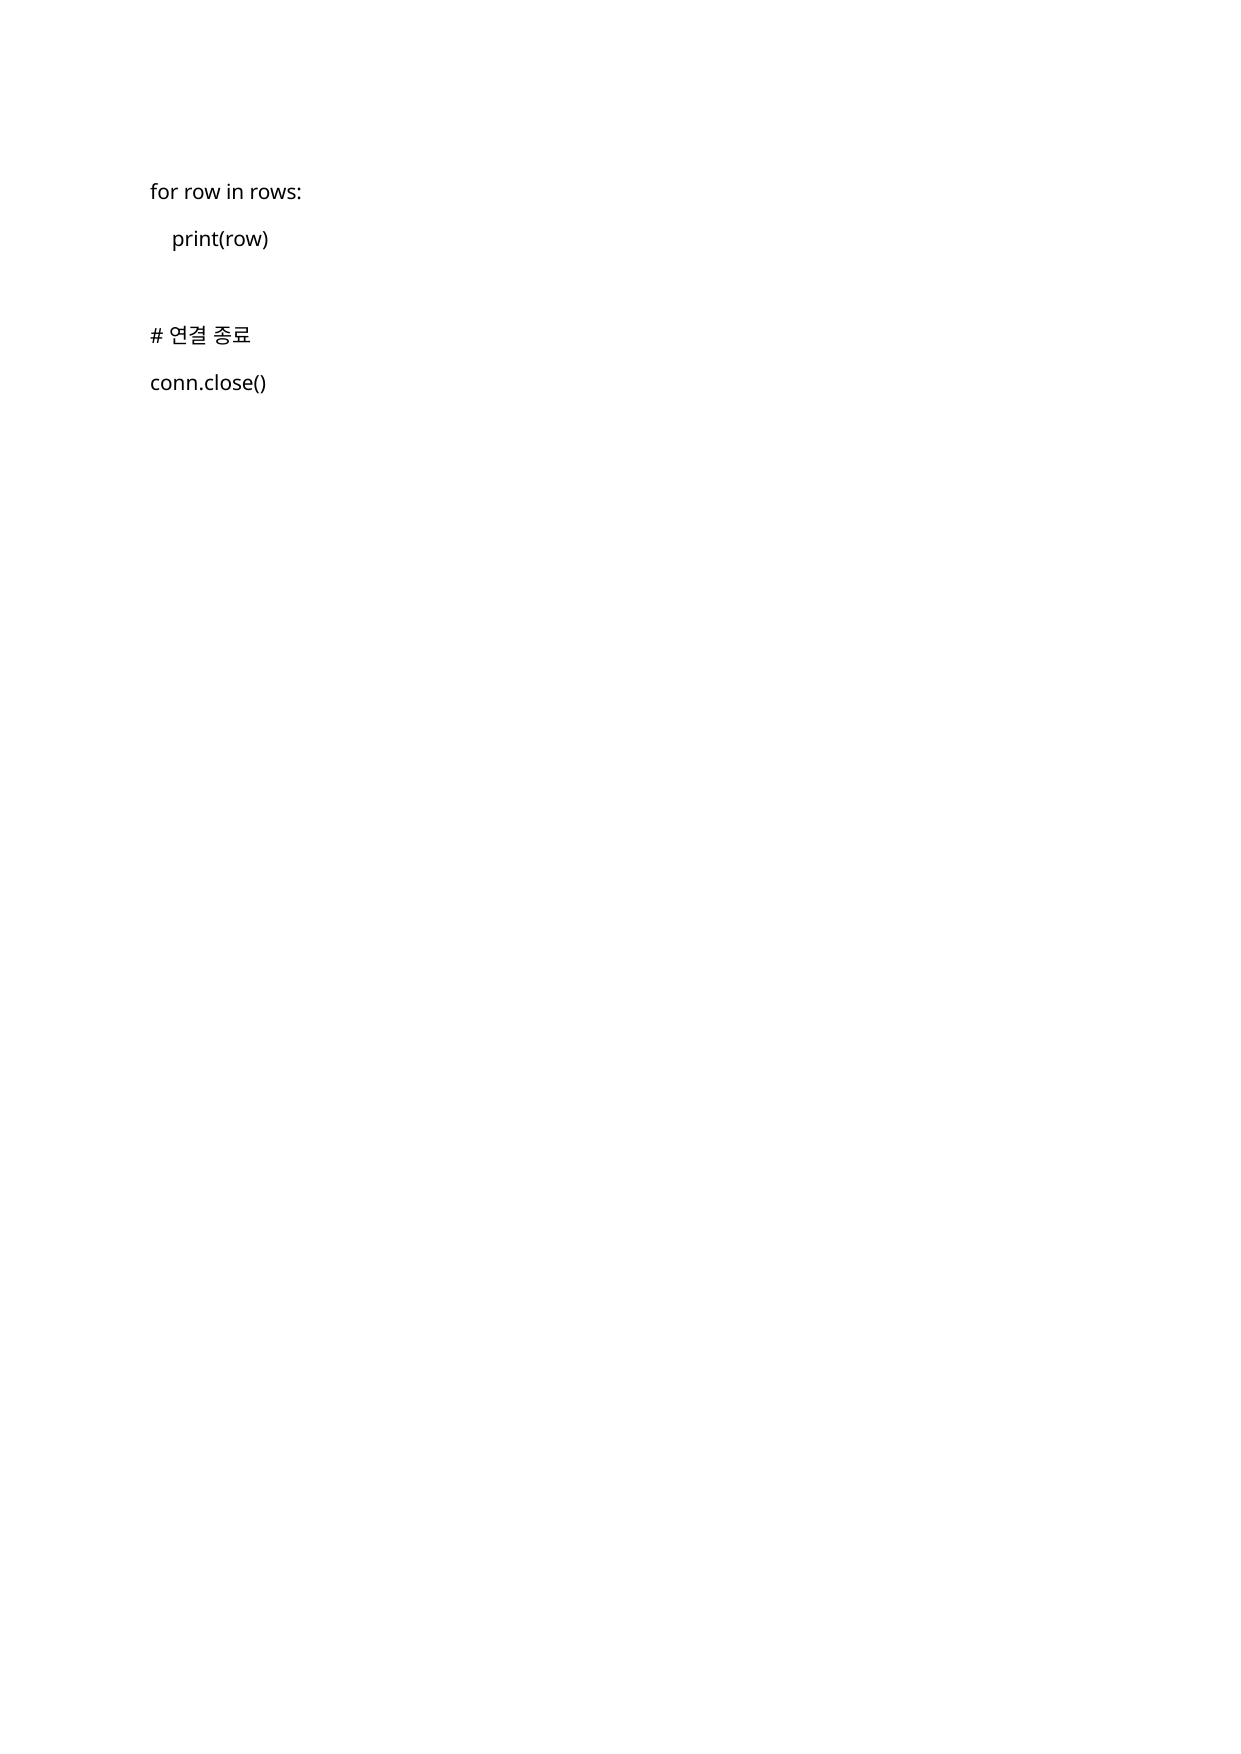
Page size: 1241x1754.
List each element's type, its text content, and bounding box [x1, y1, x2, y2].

text conn.close() [150, 368, 1090, 397]
text for row in rows: [150, 177, 1090, 206]
text print(row) [150, 224, 1090, 253]
text # 연결 종료 [150, 319, 1090, 349]
